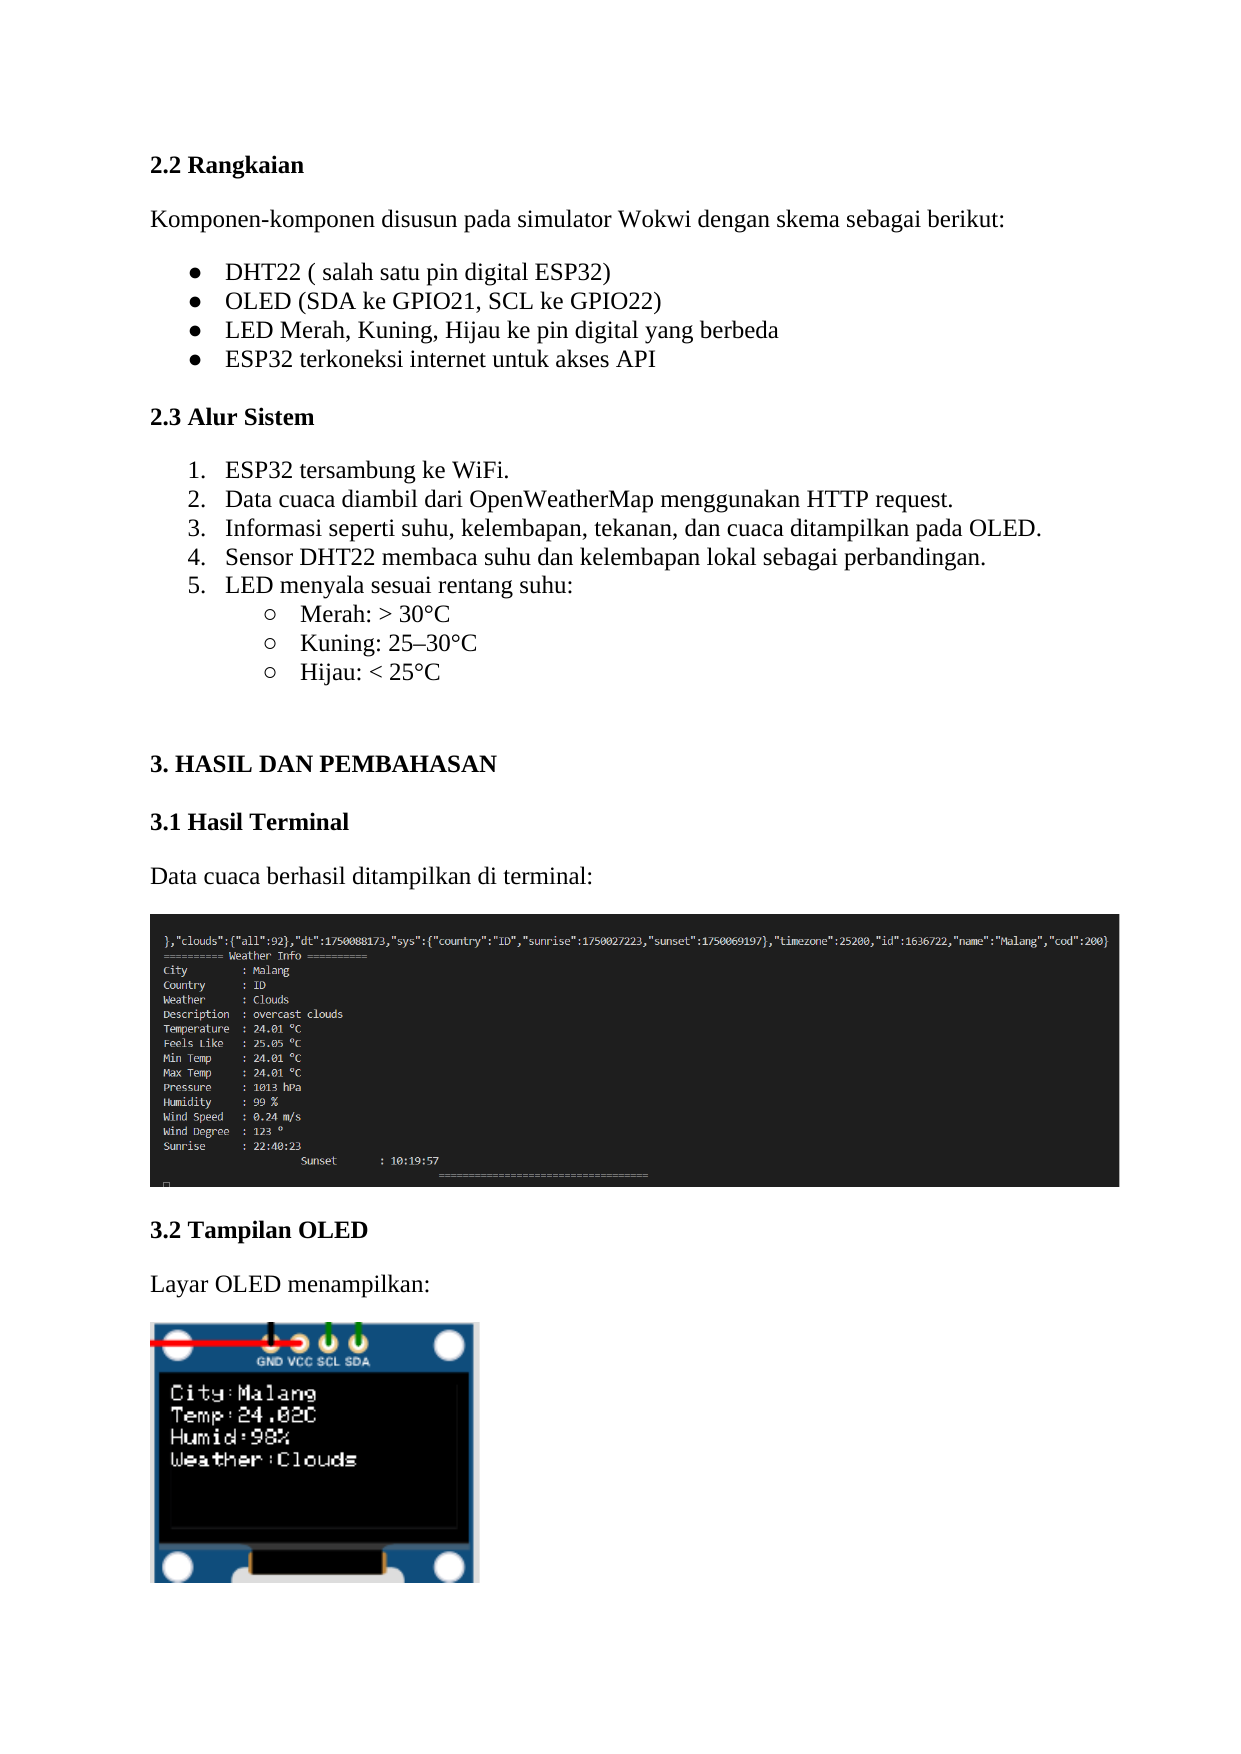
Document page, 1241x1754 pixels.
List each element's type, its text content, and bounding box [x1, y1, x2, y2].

text Komponen-komponen disusun pada simulator Wokwi dengan skema sebagai berikut: [150, 204, 1090, 232]
subtitle 3.2 Tampilan OLED [150, 1215, 1090, 1244]
subtitle 2.3 Alur Sistem [150, 402, 1090, 430]
picture [150, 1322, 480, 1583]
text Data cuaca berhasil ditampilkan di terminal: [150, 861, 1090, 890]
text Layar OLED menampilkan: [150, 1269, 1090, 1298]
list Kuning: 25–30°C [262, 628, 1090, 657]
list Informasi seperti suhu, kelembapan, tekanan, dan cuaca ditampilkan pada OLED. [187, 513, 1090, 542]
subtitle 3. HASIL DAN PEMBAHASAN [150, 749, 1090, 778]
list Data cuaca diambil dari OpenWeatherMap menggunakan HTTP request. [187, 484, 1090, 513]
subtitle 3.1 Hasil Terminal [150, 807, 1090, 836]
list LED Merah, Kuning, Hijau ke pin digital yang berbeda [187, 315, 1090, 344]
list LED menyala sesuai rentang suhu: [187, 570, 1090, 599]
list ESP32 tersambung ke WiFi. [187, 455, 1090, 484]
list OLED (SDA ke GPIO21, SCL ke GPIO22) [187, 286, 1090, 315]
list DHT22 ( salah satu pin digital ESP32) [187, 257, 1090, 286]
list ESP32 terkoneksi internet untuk akses API [187, 344, 1090, 372]
list Hijau: < 25°C [262, 657, 1090, 712]
list Merah: > 30°C [262, 599, 1090, 628]
subtitle 2.2 Rangkaian [150, 150, 1090, 179]
list Sensor DHT22 membaca suhu dan kelembapan lokal sebagai perbandingan. [187, 542, 1090, 570]
picture [150, 914, 1120, 1187]
